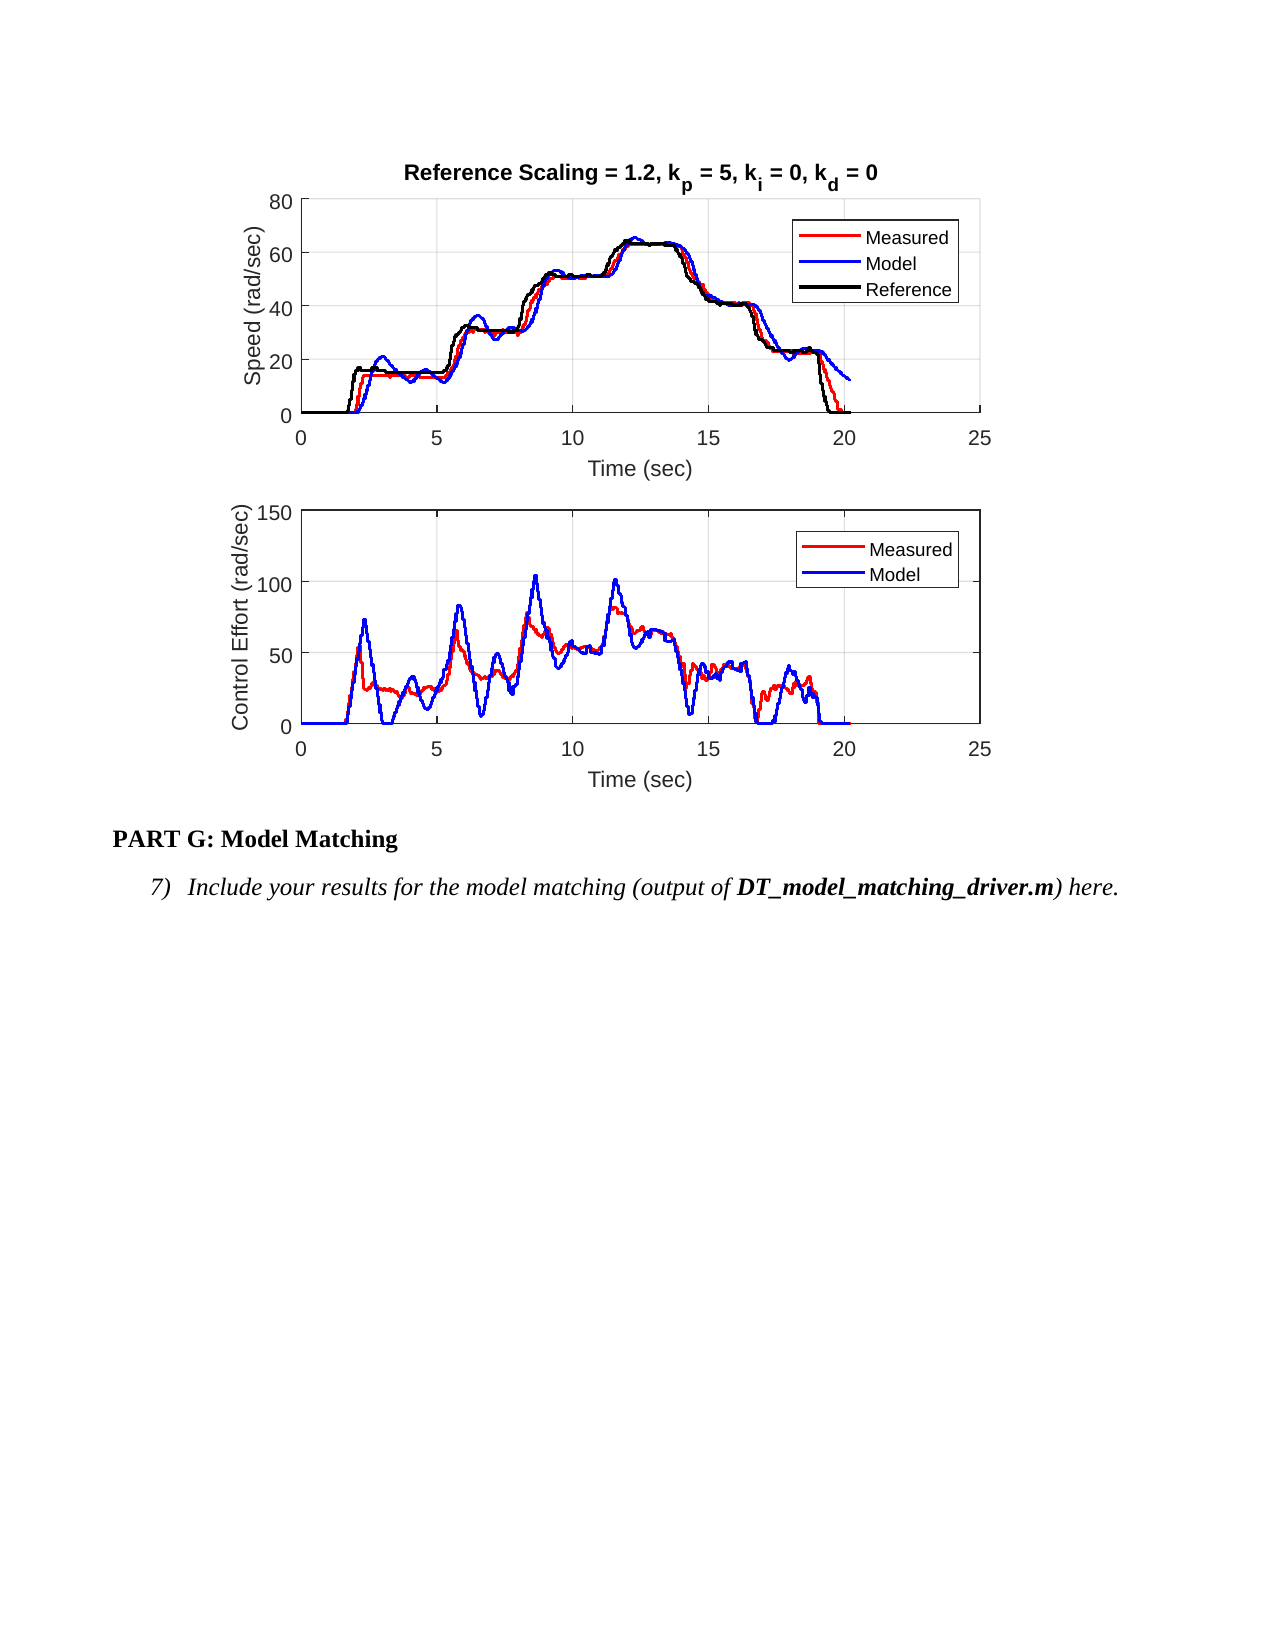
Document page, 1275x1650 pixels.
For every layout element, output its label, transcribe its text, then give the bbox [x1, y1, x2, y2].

text PART G: Model Matching [112, 824, 1162, 853]
list Include your results for the model matching (output of DT_model_matching_driver.m) here. [150, 872, 1162, 900]
